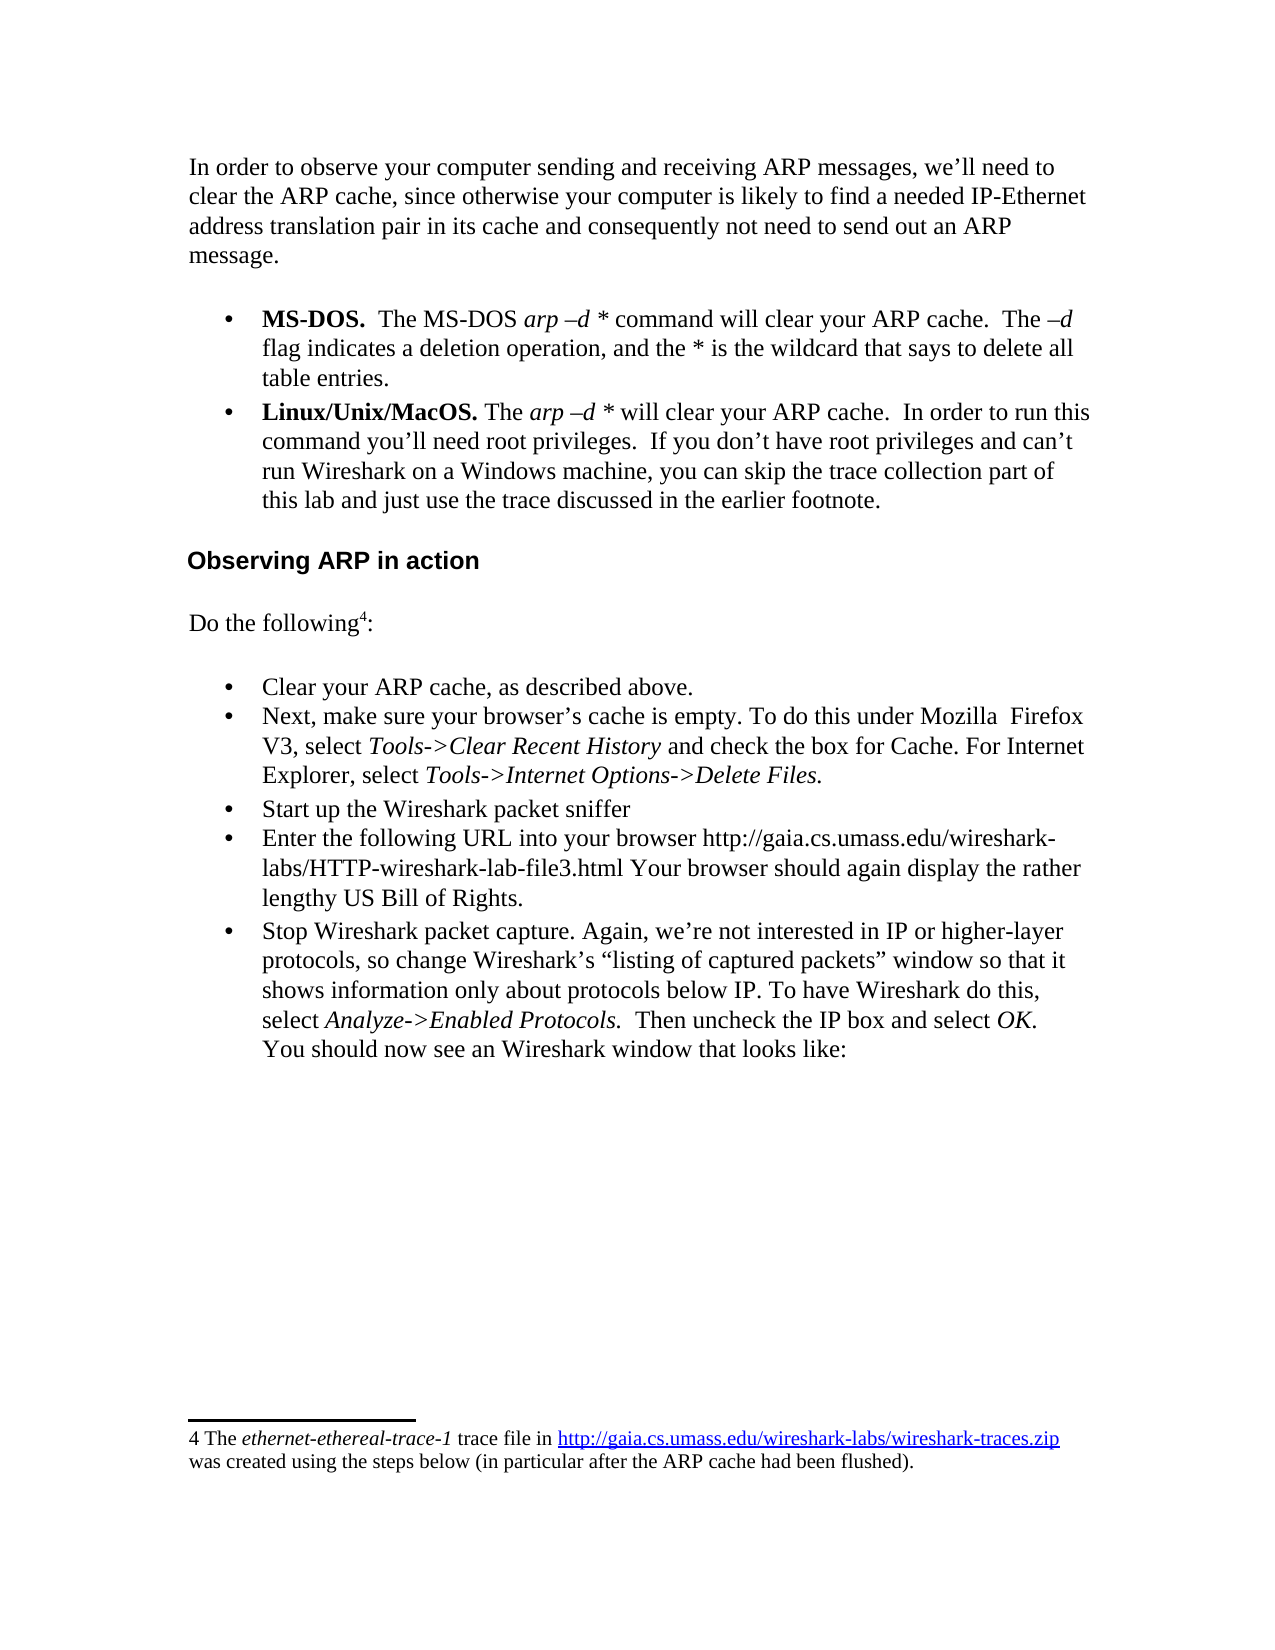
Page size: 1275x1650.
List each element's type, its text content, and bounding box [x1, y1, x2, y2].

list Enter the following URL into your browser http://gaia.cs.umass.edu/wireshark-labs/HTTP-wireshark-lab-file3.html Your browser should again display the rather lengthy US Bill of Rights. [224, 823, 1092, 911]
list Stop Wireshark packet capture. Again, we’re not interested in IP or higher-layer protocols, so change Wireshark’s “listing of captured packets” window so that it shows information only about protocols below IP. To have Wireshark do this, select Analyze->Enabled Protocols. Then uncheck the IP box and select OK. You should now see an Wireshark window that looks like: [224, 916, 1092, 1063]
list Linux/Unix/MacOS. The arp –d * will clear your ARP cache. In order to run this command you’ll need root privileges. If you don’t have root privileges and can’t run Wireshark on a Windows machine, you can skip the trace collection part of this lab and just use the trace discussed in the earlier footnote. [224, 397, 1092, 514]
list Start up the Wireshark packet sniffer [224, 794, 1092, 822]
text In order to observe your computer sending and receiving ARP messages, we’ll need to clear the ARP cache, since otherwise your computer is likely to find a needed IP-Ethernet address translation pair in its cache and consequently not need to send out an ARP message. [188, 152, 1092, 269]
subtitle Observing ARP in action [187, 546, 1092, 575]
list Next, make sure your browser’s cache is empty. To do this under Mozilla Firefox V3, select Tools->Clear Recent History and check the box for Cache. For Internet Explorer, select Tools->Internet Options->Delete Files. [224, 701, 1092, 789]
text Do the following: [188, 608, 1092, 637]
list MS-DOS. The MS-DOS arp –d * command will clear your ARP cache. The –d flag indicates a deletion operation, and the * is the wildcard that says to delete all table entries. [224, 304, 1092, 392]
list Clear your ARP cache, as described above. [224, 671, 1092, 700]
